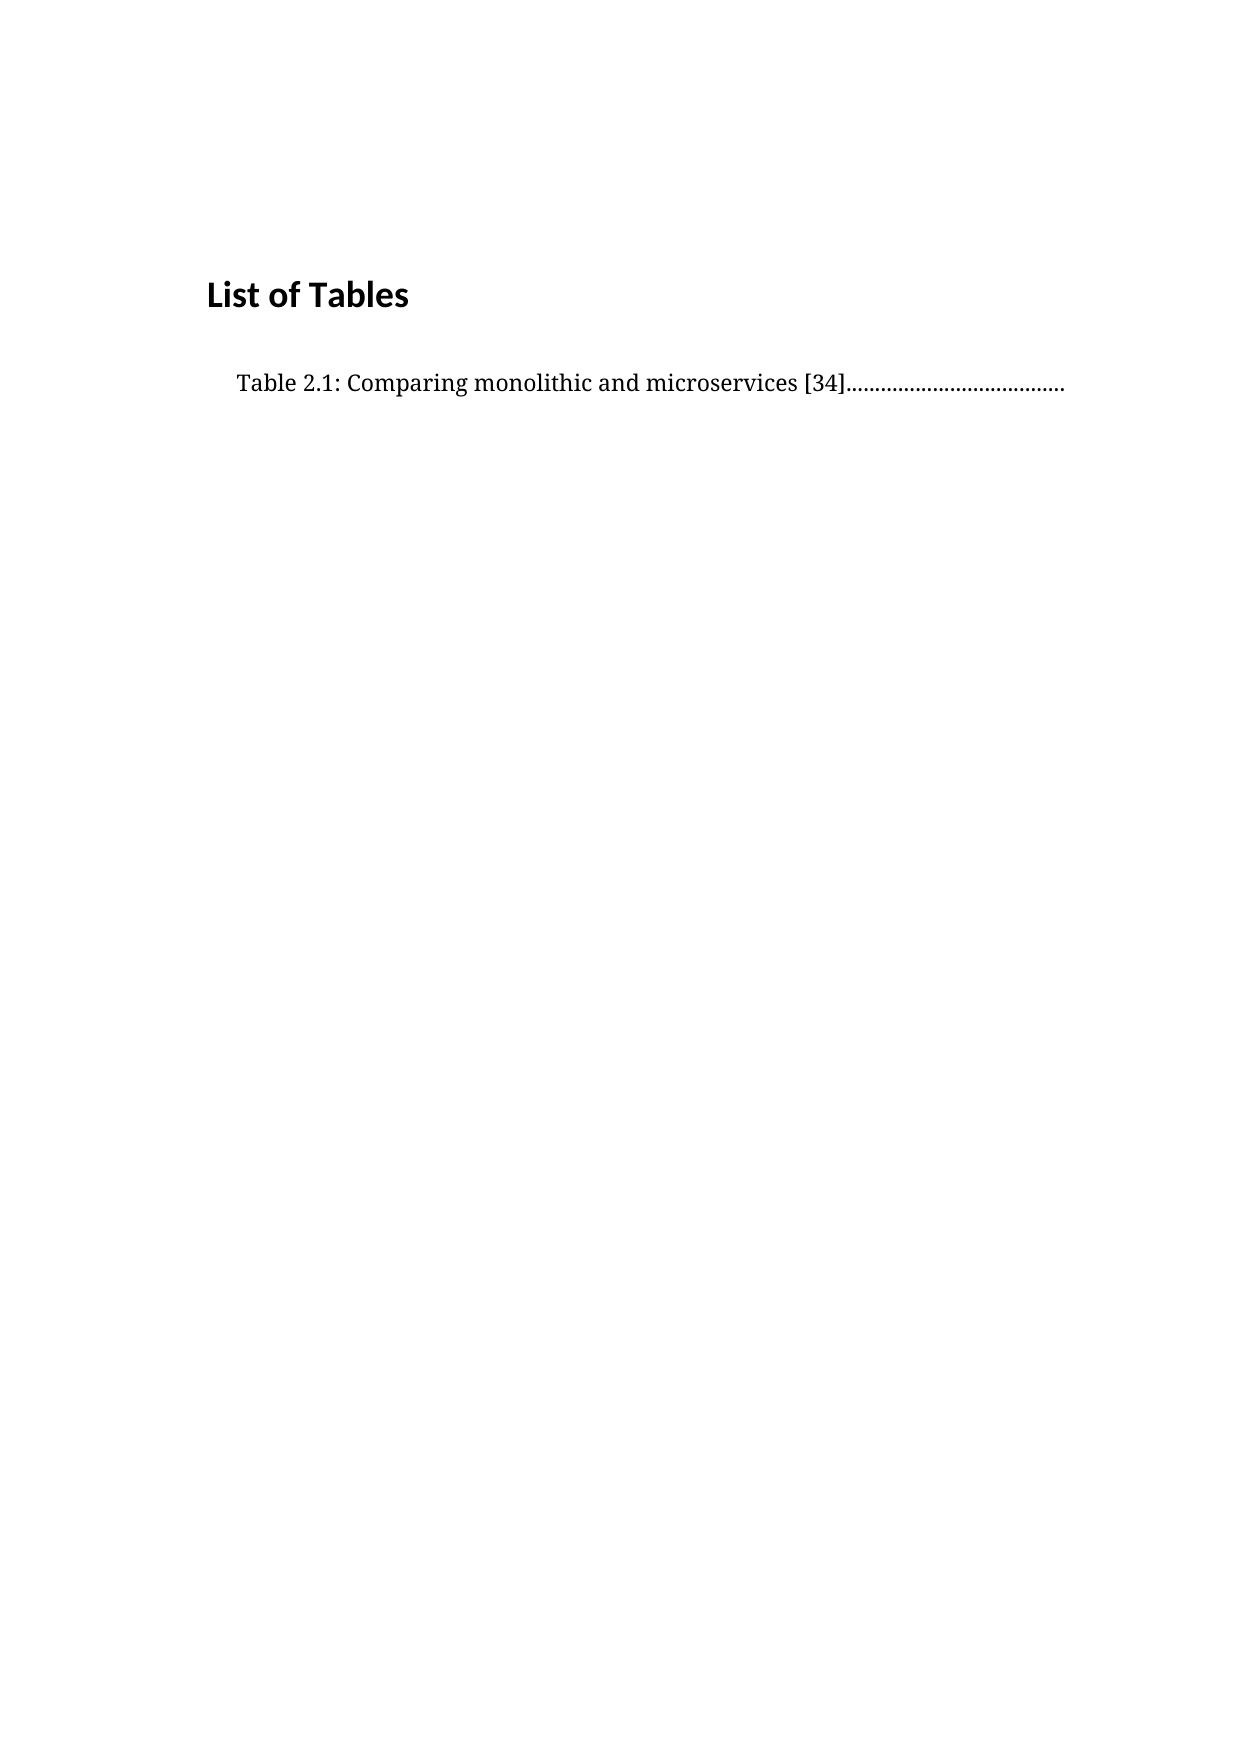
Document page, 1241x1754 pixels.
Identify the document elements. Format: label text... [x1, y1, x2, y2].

text Table ‎2.1: Comparing monolithic and microservices [34] 27 [236, 366, 1048, 398]
subtitle List of Tables [207, 271, 1092, 316]
